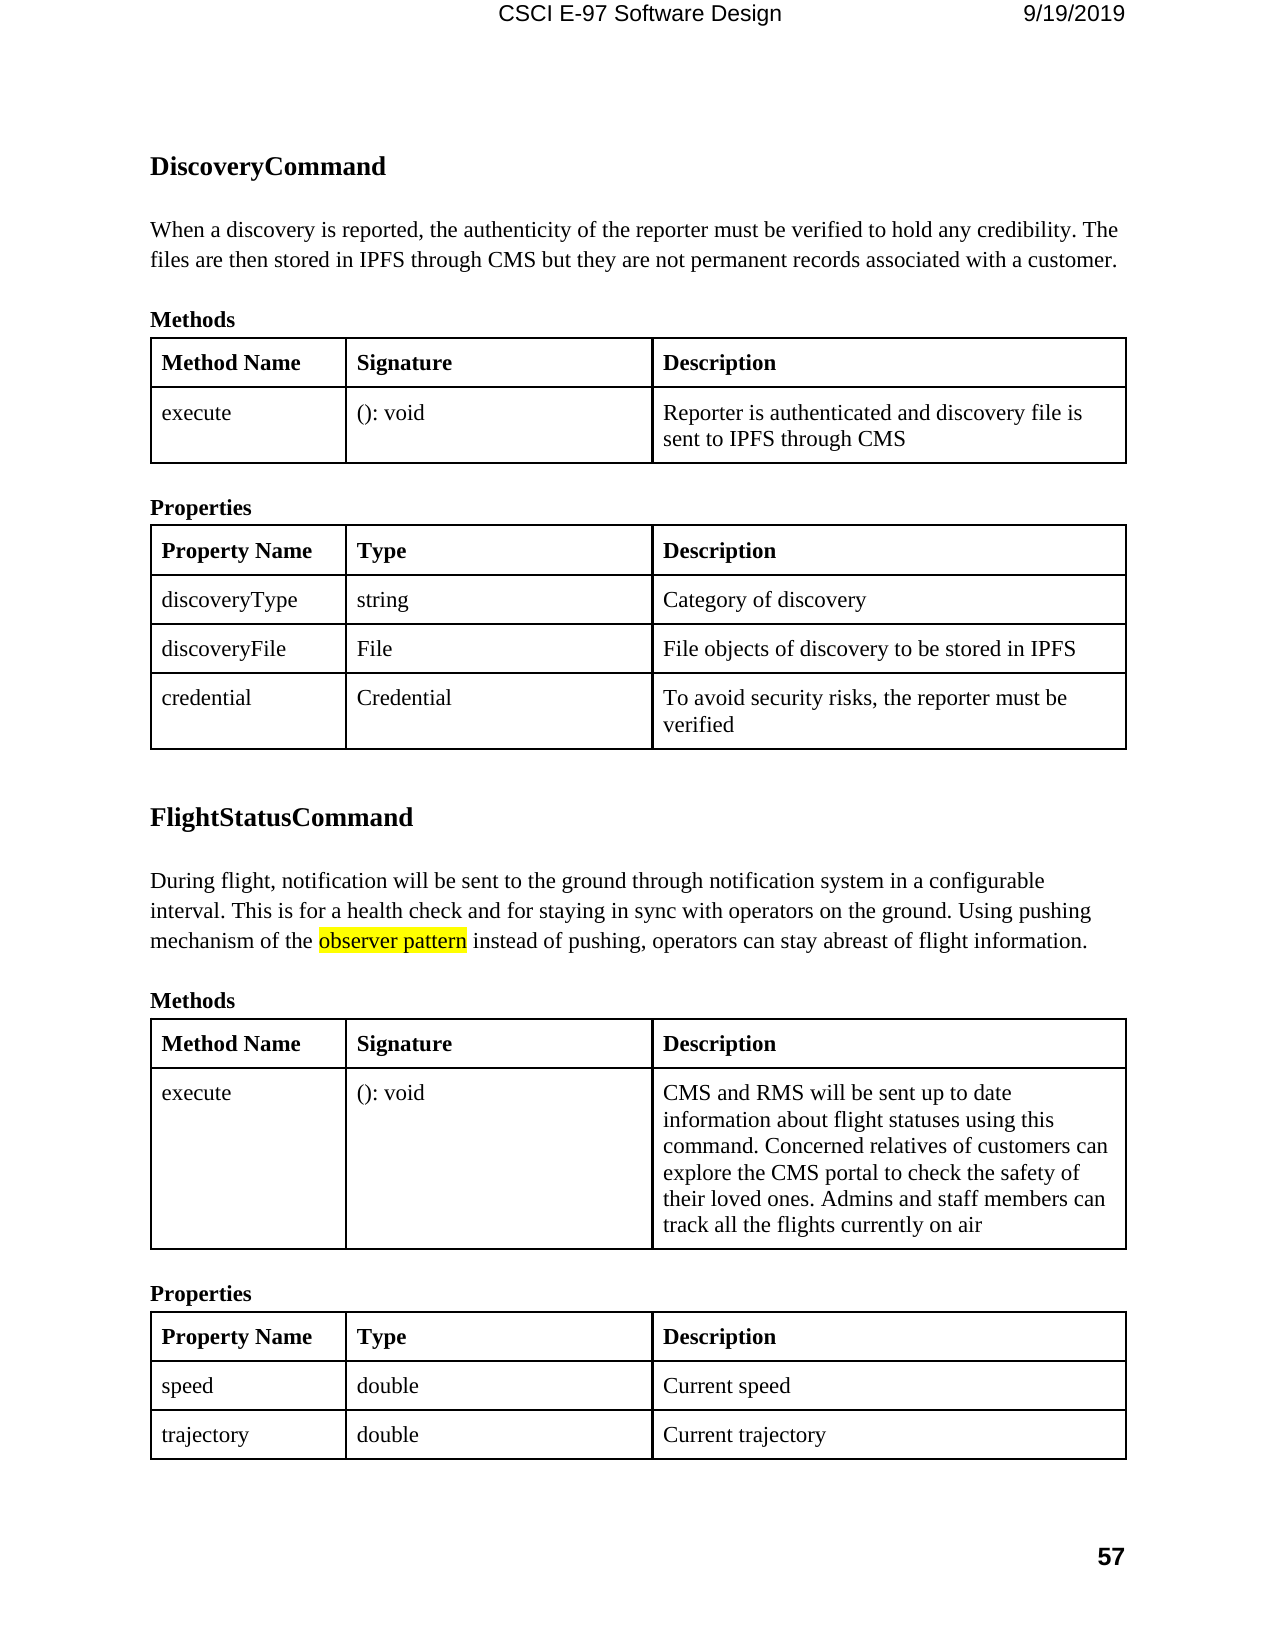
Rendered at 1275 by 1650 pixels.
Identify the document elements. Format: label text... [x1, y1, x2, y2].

subtitle FlightStatusCommand [150, 801, 1125, 832]
table_header Property Name [152, 526, 345, 573]
text Properties [150, 1280, 1125, 1307]
table_cell Category of discovery [654, 576, 1125, 623]
table_cell Current trajectory [654, 1411, 1125, 1458]
table_cell File objects of discovery to be stored in IPFS [654, 625, 1125, 672]
table_cell (): void [347, 388, 651, 462]
text Methods [150, 307, 1125, 333]
table_cell Current speed [654, 1362, 1125, 1409]
table_header Description [654, 1020, 1125, 1067]
table_header Description [654, 1313, 1125, 1360]
table_cell execute [152, 388, 345, 462]
table_cell execute [152, 1069, 345, 1248]
table_cell CMS and RMS will be sent up to date information about flight statuses using this command. Concerned relatives of customers can explore the CMS portal to check the safety of their loved ones. Admins and staff members can track all the flights currently on air [654, 1069, 1125, 1248]
table_cell speed [152, 1362, 345, 1409]
table_header Type [347, 526, 651, 573]
text Properties [150, 494, 1125, 520]
subtitle DiscoveryCommand [150, 150, 1125, 181]
table_header Method Name [152, 339, 345, 386]
table_cell credential [152, 674, 345, 748]
table_cell discoveryFile [152, 625, 345, 672]
table_cell string [347, 576, 651, 623]
table_header Signature [347, 339, 651, 386]
table_cell double [347, 1362, 651, 1409]
table_cell trajectory [152, 1411, 345, 1458]
text During flight, notification will be sent to the ground through notification system in a configurable interval. This is for a health check and for staying in sync with operators on the ground. Using pushing mechanism of the observer pattern instead of pushing, operators can stay abreast of flight information. [150, 867, 1125, 953]
table_header Type [347, 1313, 651, 1360]
text Methods [150, 987, 1125, 1014]
table_cell double [347, 1411, 651, 1458]
table_cell File [347, 625, 651, 672]
table_header Method Name [152, 1020, 345, 1067]
table_cell discoveryType [152, 576, 345, 623]
text When a discovery is reported, the authenticity of the reporter must be verified to hold any credibility. The files are then stored in IPFS through CMS but they are not permanent records associated with a customer. [150, 216, 1125, 272]
table_cell Reporter is authenticated and discovery file is sent to IPFS through CMS [654, 388, 1125, 462]
table_header Property Name [152, 1313, 345, 1360]
table_header Description [654, 526, 1125, 573]
table_cell To avoid security risks, the reporter must be verified [654, 674, 1125, 748]
table_header Signature [347, 1020, 651, 1067]
table_cell (): void [347, 1069, 651, 1248]
table_cell Credential [347, 674, 651, 748]
table_header Description [654, 339, 1125, 386]
